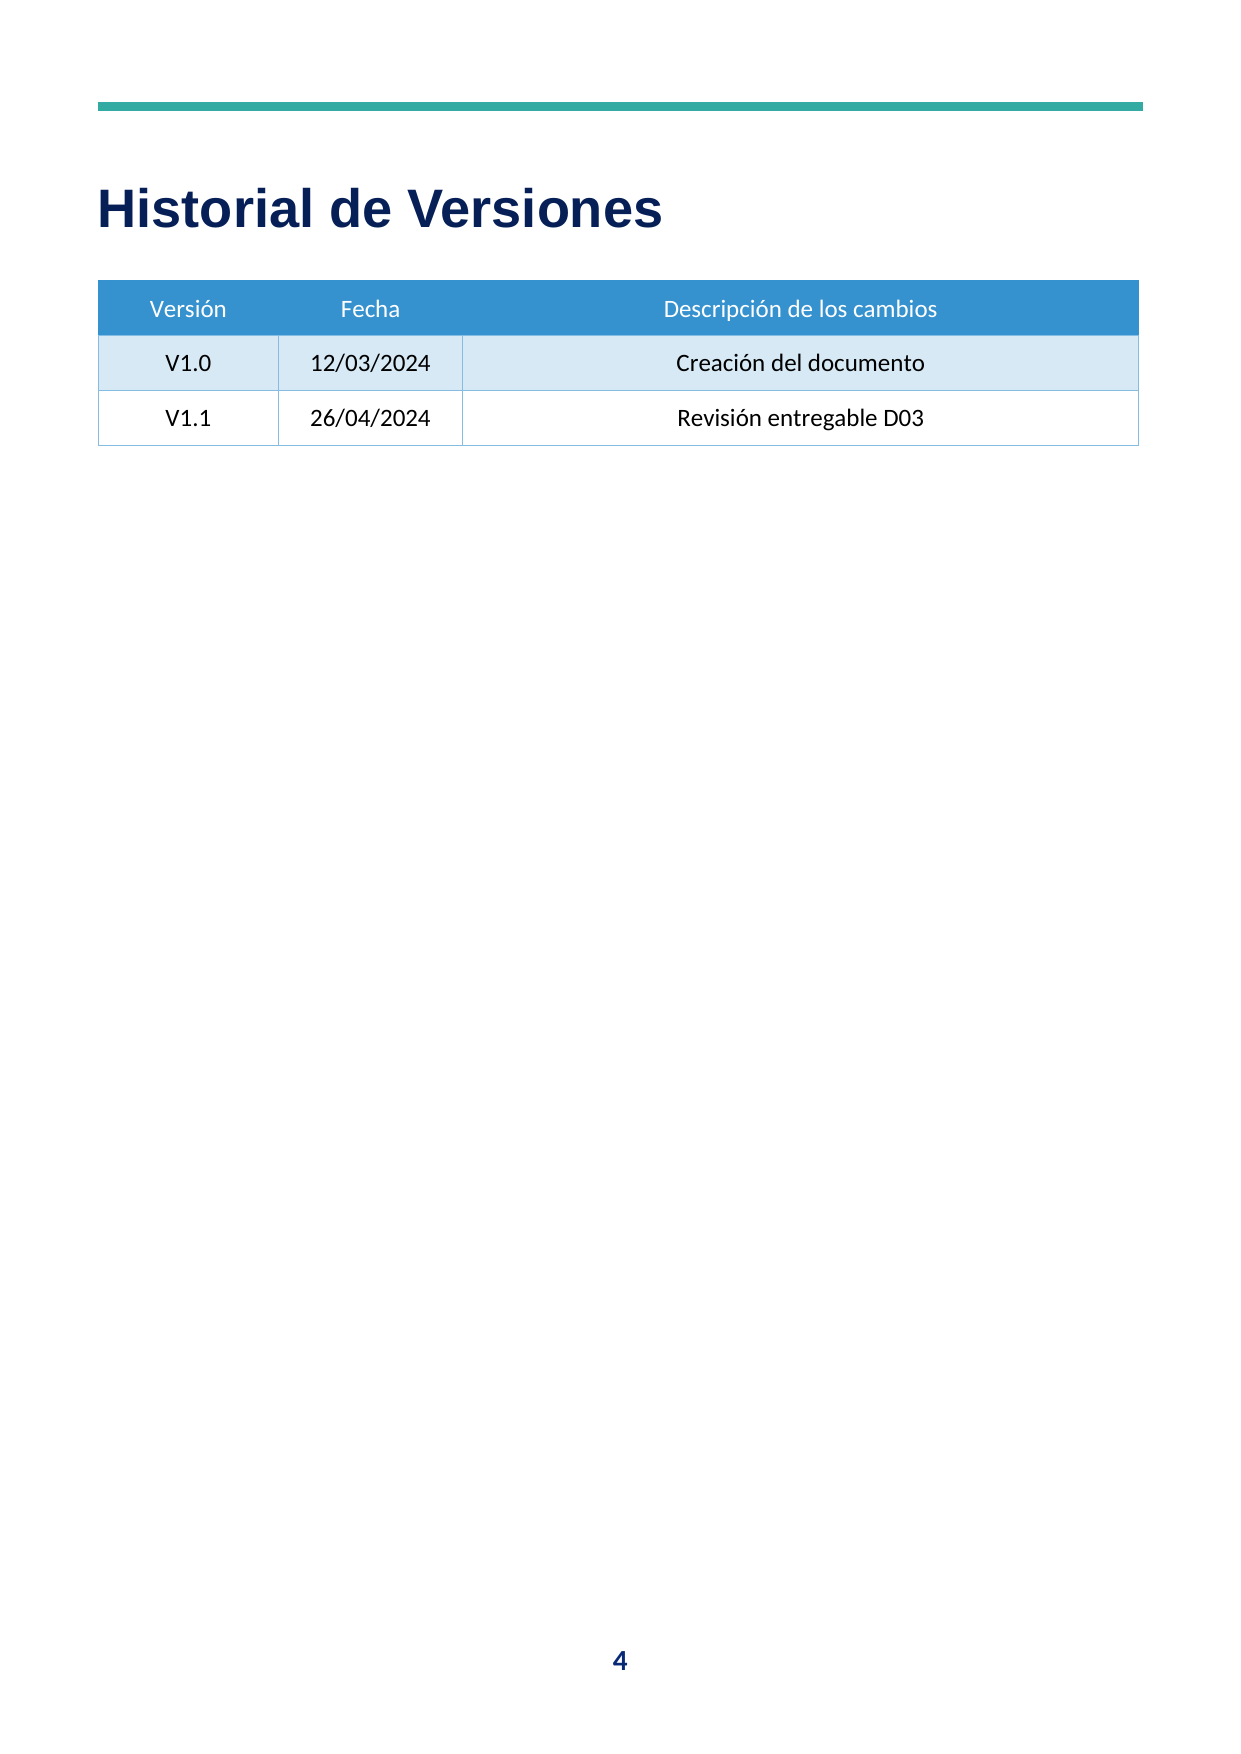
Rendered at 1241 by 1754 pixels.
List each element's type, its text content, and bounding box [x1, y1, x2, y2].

table_cell V1.0 [99, 336, 278, 390]
table_cell V1.1 [99, 391, 278, 444]
table_cell 12/03/2024 [279, 336, 462, 390]
table_header Versión [99, 281, 278, 335]
table_cell 26/04/2024 [279, 391, 462, 444]
table_cell Creación del documento [463, 336, 1138, 390]
table_cell Revisión entregable D03 [463, 391, 1138, 444]
subtitle Historial de Versiones [97, 177, 1143, 239]
table_header Fecha [279, 281, 462, 335]
table_header Descripción de los cambios [463, 281, 1138, 335]
